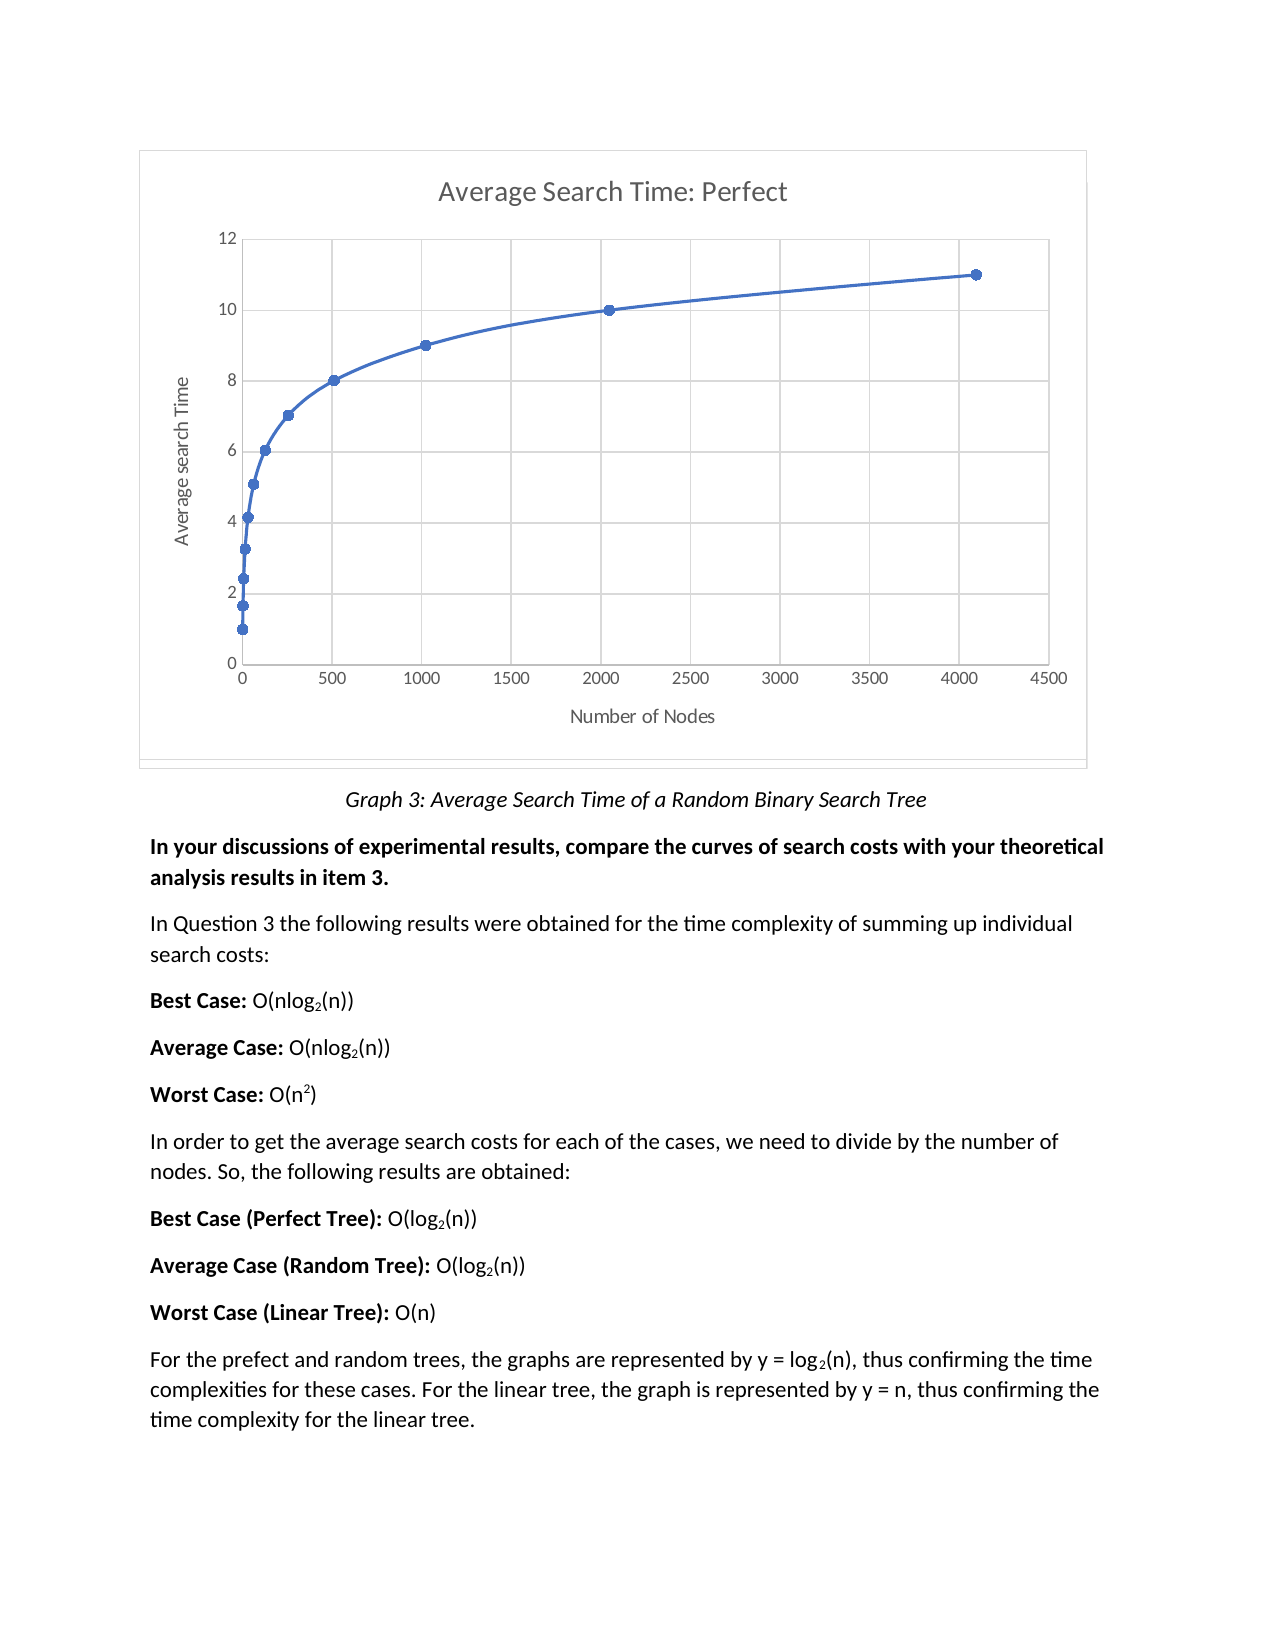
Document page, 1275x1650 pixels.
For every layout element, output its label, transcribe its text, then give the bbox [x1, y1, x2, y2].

text Graph 3: Average Search Time of a Random Binary Search Tree [150, 197, 1125, 814]
text Average Case (Random Tree): O(log2(n)) [150, 1251, 1125, 1279]
text Best Case: O(nlog2(n)) [150, 987, 1125, 1015]
text In your discussions of experimental results, compare the curves of search costs with your theoretical analysis results in item 3. [150, 832, 1125, 891]
text Average Case: O(nlog2(n)) [150, 1033, 1125, 1062]
text Worst Case (Linear Tree): O(n) [150, 1298, 1125, 1326]
text In Question 3 the following results were obtained for the time complexity of summing up individual search costs: [150, 909, 1125, 968]
text For the prefect and random trees, the graphs are represented by y = log2(n), thus confirming the time complexities for these cases. For the linear tree, the graph is represented by y = n, thus confirming the time complexity for the linear tree. [150, 1345, 1125, 1433]
text Worst Case: O(n2) [150, 1080, 1125, 1108]
text In order to get the average search costs for each of the cases, we need to divide by the number of nodes. So, the following results are obtained: [150, 1127, 1125, 1186]
text Best Case (Perfect Tree): O(log2(n)) [150, 1204, 1125, 1232]
